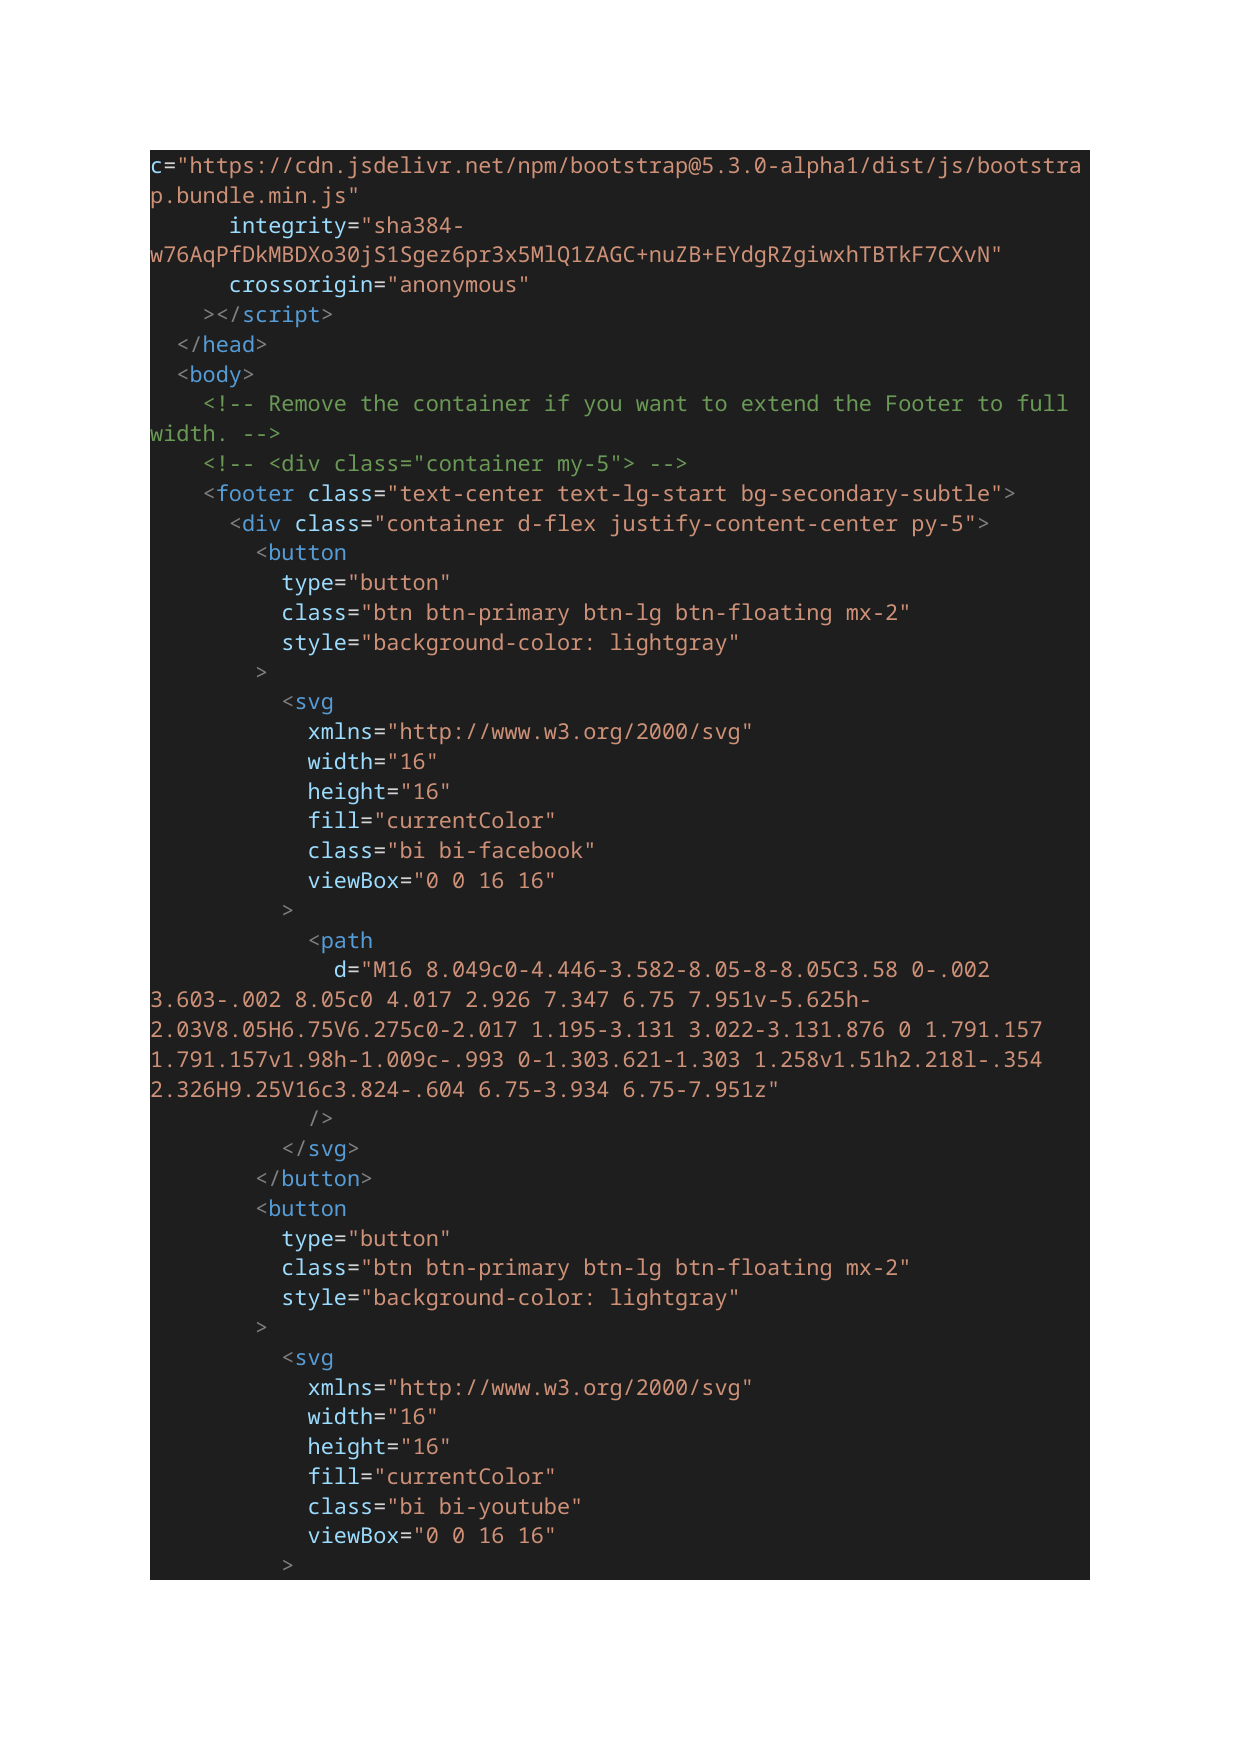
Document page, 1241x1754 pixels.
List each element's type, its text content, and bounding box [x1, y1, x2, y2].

text d="M16 8.049c0-4.446-3.582-8.05-8-8.05C3.58 0-.002 3.603-.002 8.05c0 4.017 2.926 7.347 6.75 7.951v-5.625h-2.03V8.05H6.75V6.275c0-2.017 1.195-3.131 3.022-3.131.876 0 1.791.157 1.791.157v1.98h-1.009c-.993 0-1.303.621-1.303 1.258v1.51h2.218l-.354 2.326H9.25V16c3.824-.604 6.75-3.934 6.75-7.951z" [150, 954, 1090, 1103]
text <!-- <div class="container my-5"> --> [150, 448, 1090, 478]
text xmlns="http://www.w3.org/2000/svg" [150, 1371, 1090, 1401]
text <svg [150, 1342, 1090, 1371]
text <body> [150, 358, 1090, 388]
text ></script> [150, 299, 1090, 329]
text fill="currentColor" [150, 805, 1090, 835]
text height="16" [150, 1431, 1090, 1461]
text type="button" [150, 1222, 1090, 1252]
text > [150, 1312, 1090, 1342]
text > [150, 1550, 1090, 1580]
text /> [150, 1103, 1090, 1133]
text class="btn btn-primary btn-lg btn-floating mx-2" [150, 597, 1090, 627]
text class="btn btn-primary btn-lg btn-floating mx-2" [150, 1252, 1090, 1282]
text > [150, 895, 1090, 924]
text viewBox="0 0 16 16" [150, 1520, 1090, 1550]
text <div class="container d-flex justify-content-center py-5"> [150, 507, 1090, 537]
text fill="currentColor" [150, 1461, 1090, 1491]
text class="bi bi-youtube" [150, 1491, 1090, 1520]
text integrity="sha384-w76AqPfDkMBDXo30jS1Sgez6pr3x5MlQ1ZAGC+nuZB+EYdgRZgiwxhTBTkF7CXvN" [150, 209, 1090, 269]
text crossorigin="anonymous" [150, 269, 1090, 299]
text width="16" [150, 1401, 1090, 1431]
text style="background-color: lightgray" [150, 627, 1090, 656]
text type="button" [150, 567, 1090, 597]
text </head> [150, 329, 1090, 358]
text height="16" [150, 776, 1090, 805]
text class="bi bi-facebook" [150, 835, 1090, 865]
text <path [150, 924, 1090, 954]
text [150, 150, 1090, 209]
text <!-- Remove the container if you want to extend the Footer to full width. --> [150, 388, 1090, 448]
text <footer class="text-center text-lg-start bg-secondary-subtle"> [150, 478, 1090, 507]
text xmlns="http://www.w3.org/2000/svg" [150, 716, 1090, 746]
text <svg [150, 686, 1090, 716]
text viewBox="0 0 16 16" [150, 865, 1090, 895]
text width="16" [150, 746, 1090, 776]
text </svg> [150, 1133, 1090, 1163]
text > [150, 656, 1090, 686]
text <button [150, 1193, 1090, 1222]
text <button [150, 537, 1090, 567]
text </button> [150, 1163, 1090, 1193]
text style="background-color: lightgray" [150, 1282, 1090, 1312]
